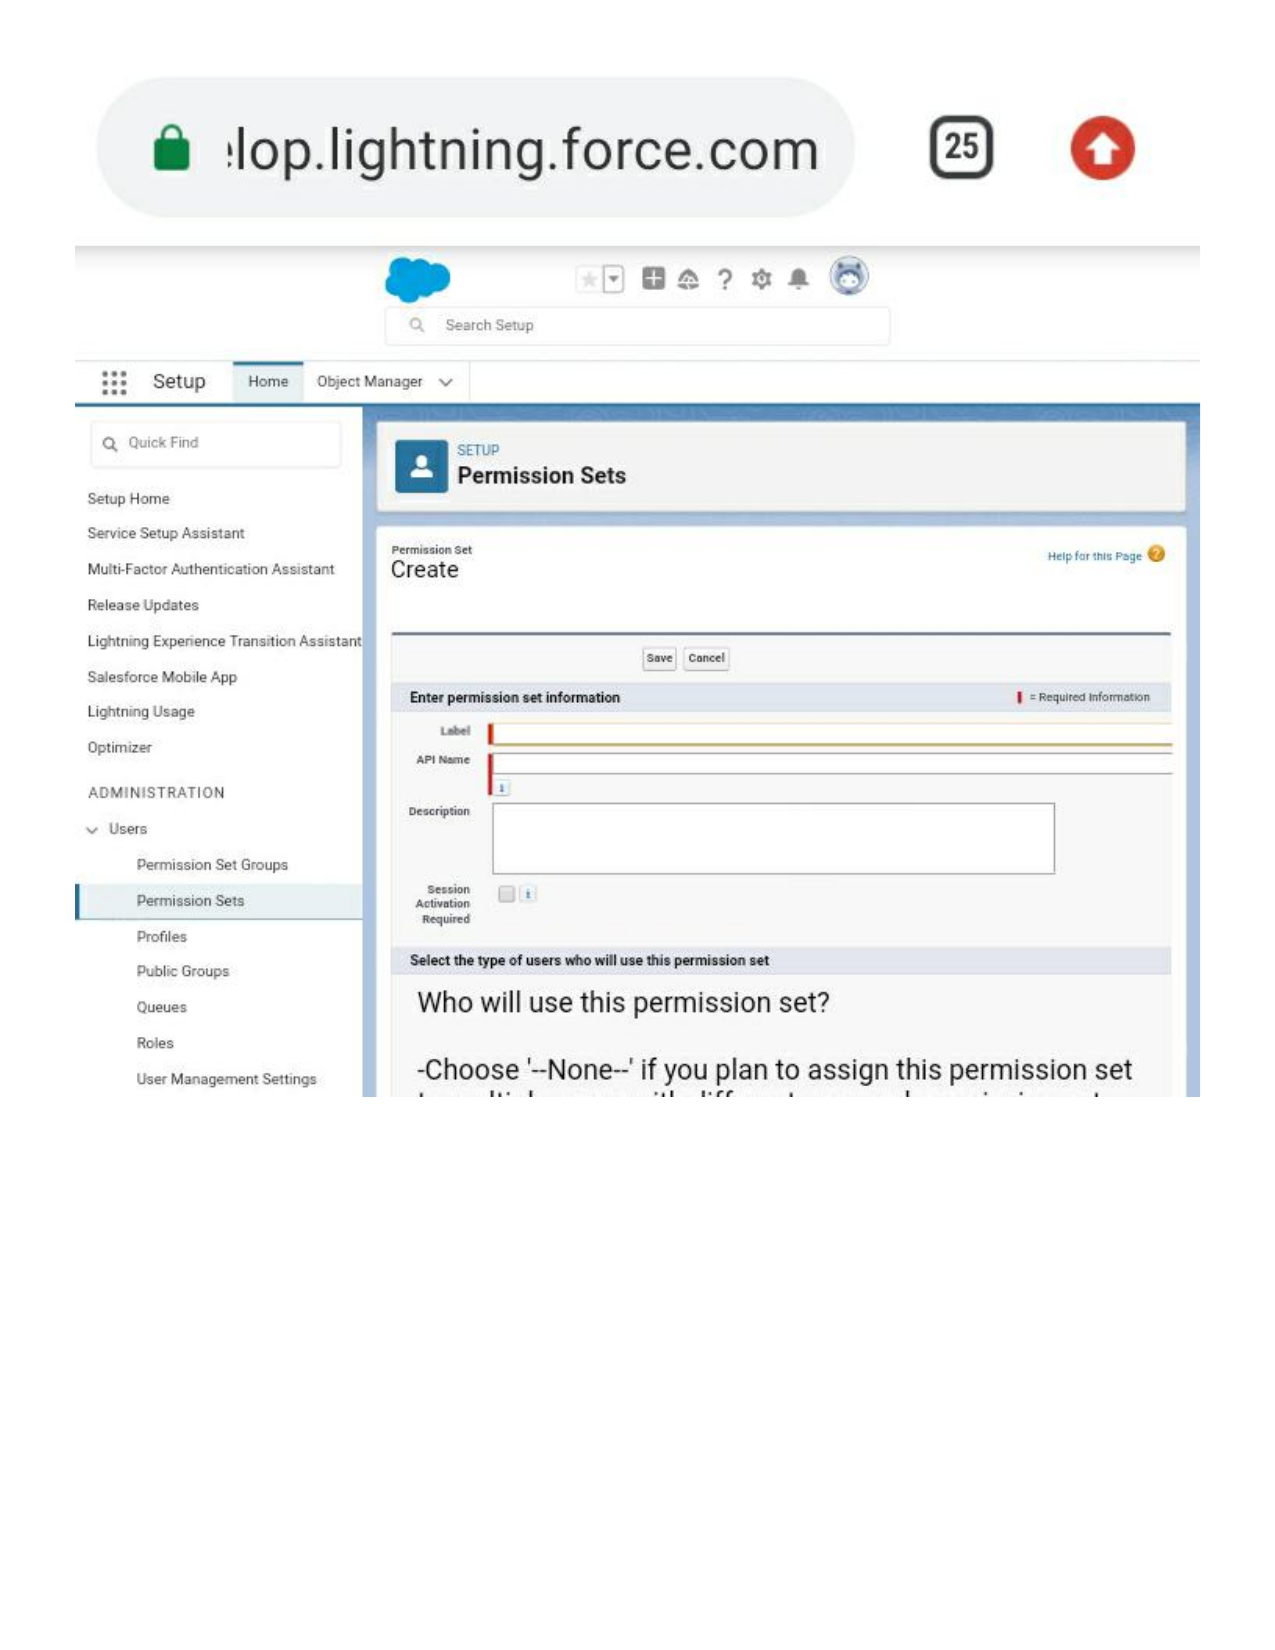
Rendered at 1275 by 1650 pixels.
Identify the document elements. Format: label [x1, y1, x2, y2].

picture [75, 75, 1200, 1097]
